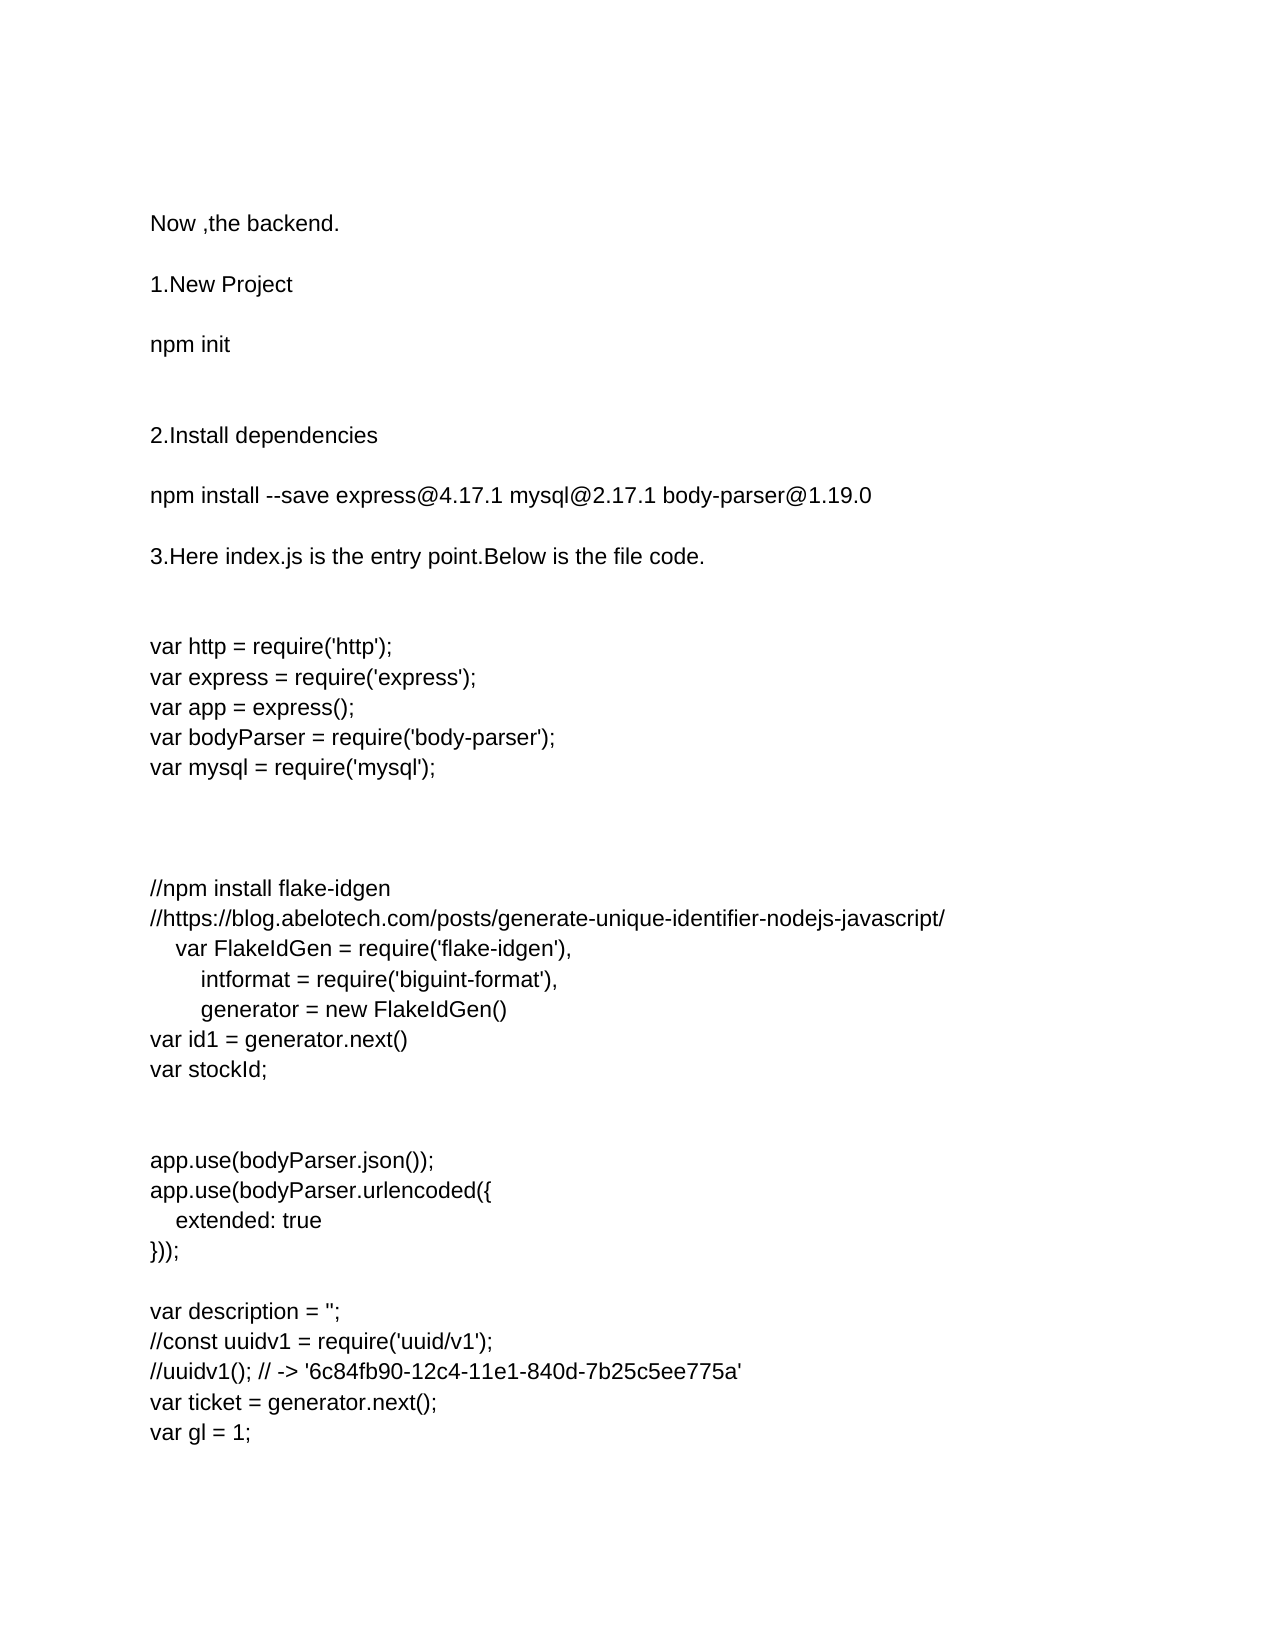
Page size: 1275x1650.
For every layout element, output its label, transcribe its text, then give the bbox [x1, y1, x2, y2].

text //uuidv1(); // -> '6c84fb90-12c4-11e1-840d-7b25c5ee775a' [150, 1358, 1125, 1385]
text app.use(bodyParser.urlencoded({ [150, 1177, 1125, 1203]
text npm install --save express@4.17.1 mysql@2.17.1 body-parser@1.19.0 [150, 482, 1125, 509]
text var gl = 1; [150, 1419, 1125, 1445]
text var ticket = generator.next(); [150, 1388, 1125, 1415]
text var description = ''; [150, 1298, 1125, 1324]
text extended: true [150, 1207, 1125, 1234]
text var id1 = generator.next() [150, 1026, 1125, 1052]
text 1.New Project [150, 271, 1125, 297]
text var http = require('http'); [150, 633, 1125, 660]
text var mysql = require('mysql'); [150, 754, 1125, 781]
text var app = express(); [150, 694, 1125, 720]
text 3.Here index.js is the entry point.Below is the file code. [150, 543, 1125, 569]
text var bodyParser = require('body-parser'); [150, 724, 1125, 750]
text })); [150, 1237, 1125, 1264]
text var express = require('express'); [150, 663, 1125, 690]
text generator = new FlakeIdGen() [150, 996, 1125, 1022]
text npm init [150, 331, 1125, 358]
text 2.Install dependencies [150, 422, 1125, 448]
text //npm install flake-idgen [150, 875, 1125, 901]
text //https://blog.abelotech.com/posts/generate-unique-identifier-nodejs-javascript/ [150, 905, 1125, 932]
text app.use(bodyParser.json()); [150, 1147, 1125, 1173]
text //const uuidv1 = require('uuid/v1'); [150, 1328, 1125, 1354]
text intformat = require('biguint-format'), [150, 966, 1125, 992]
text var stockId; [150, 1056, 1125, 1083]
text Now ,the backend. [150, 210, 1125, 237]
text var FlakeIdGen = require('flake-idgen'), [150, 935, 1125, 962]
